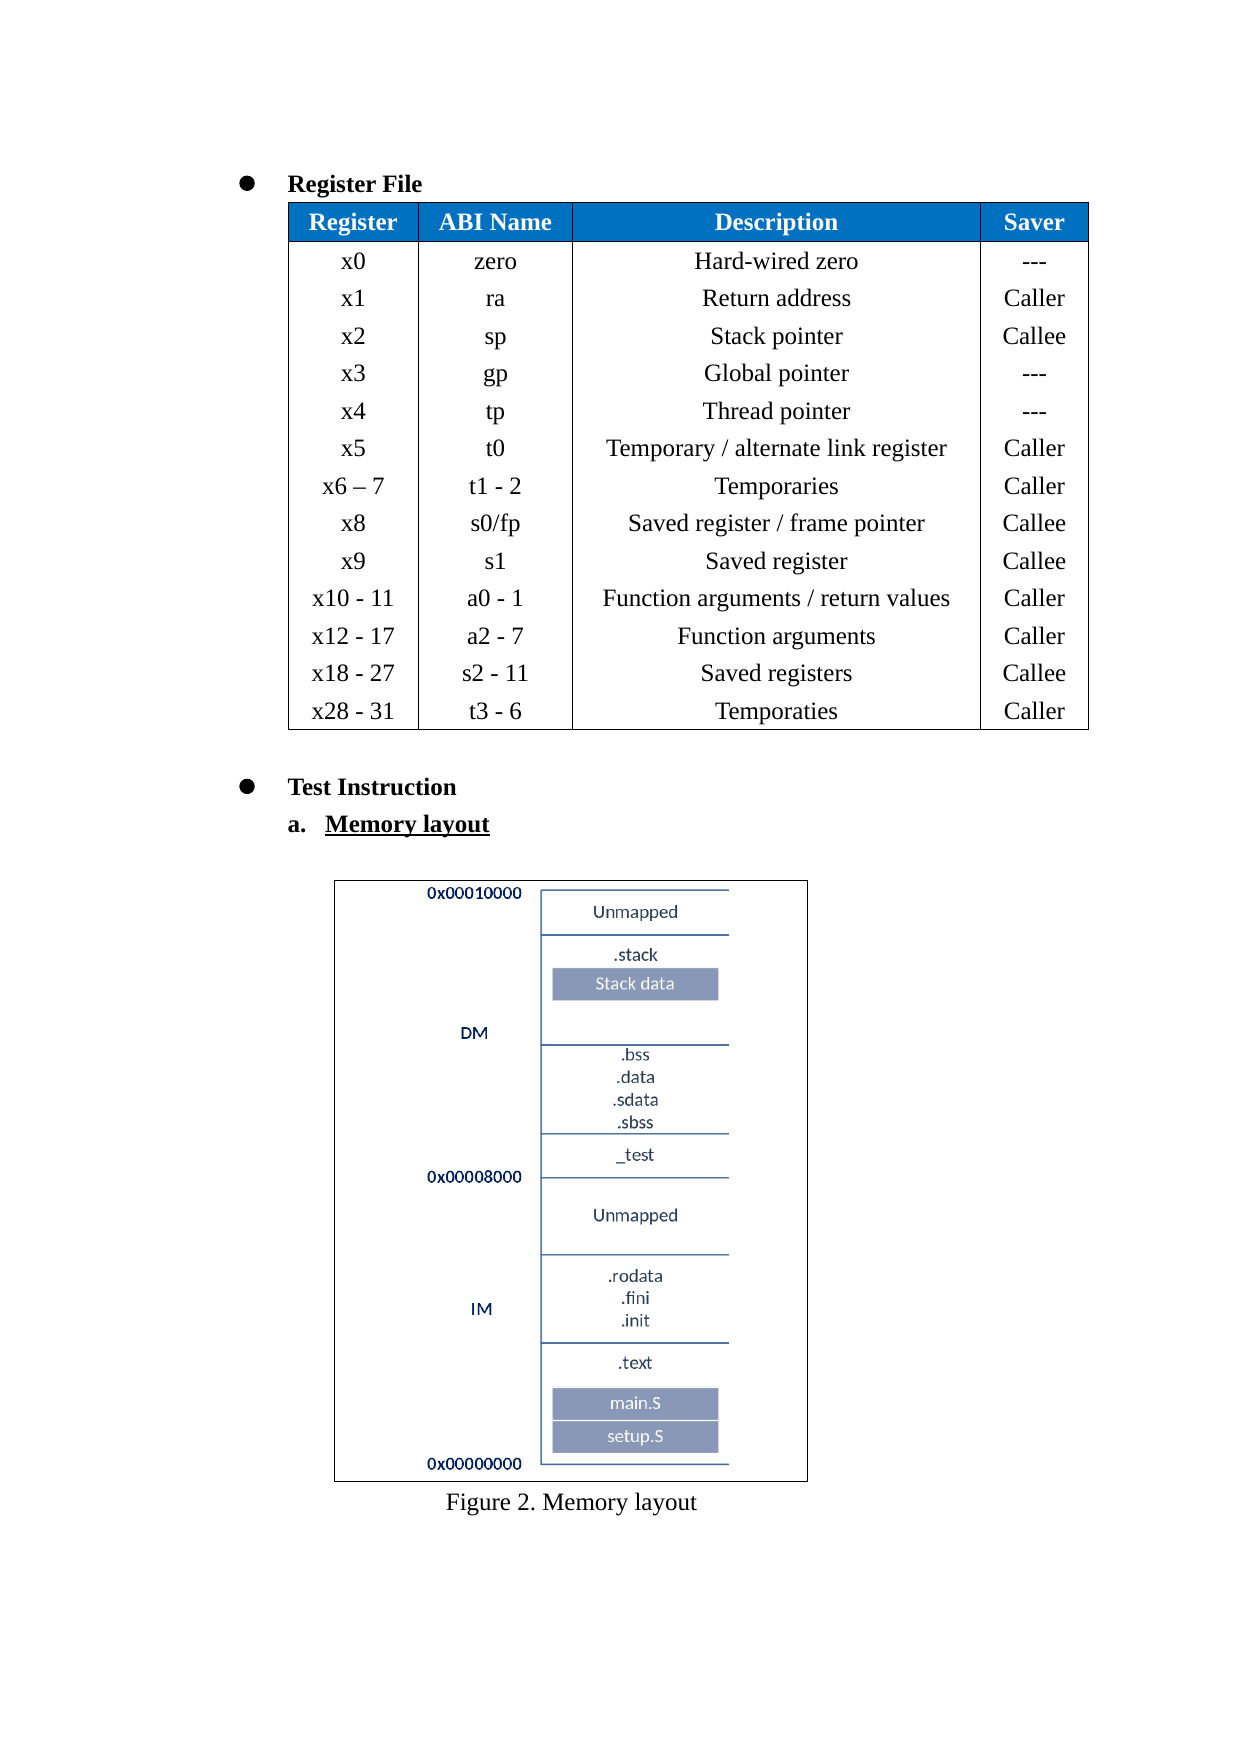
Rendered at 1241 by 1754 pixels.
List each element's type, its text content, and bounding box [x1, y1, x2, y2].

table_header Saver [981, 203, 1088, 241]
table_header ABI Name [419, 203, 572, 241]
table_cell Hard-wired zero Return address Stack pointer Global pointer Thread pointer Temporary / alternate link register Temporaries Saved register / frame pointer Saved register Function arguments / return values Function arguments Saved registers Temporaties [573, 242, 980, 729]
list Memory layout [287, 805, 1053, 843]
table_header Description [573, 203, 980, 241]
list Test Instruction [237, 768, 1053, 805]
table_cell zero ra sp gp tp t0 t1 - 2 s0/fp s1 a0 - 1 a2 - 7 s2 - 11 t3 - 6 [419, 242, 572, 729]
table_header [335, 881, 807, 1481]
table_cell x0 x1 x2 x3 x4 x5 x6 – 7 x8 x9 x10 - 11 x12 - 17 x18 - 27 x28 - 31 [289, 242, 418, 729]
list Register File [237, 164, 1053, 202]
table_cell Figure 2. Memory layout [335, 1482, 808, 1520]
table_cell --- Caller Callee --- --- Caller Caller Callee Callee Caller Caller Callee Caller [981, 242, 1088, 729]
table_header Register [289, 203, 418, 241]
